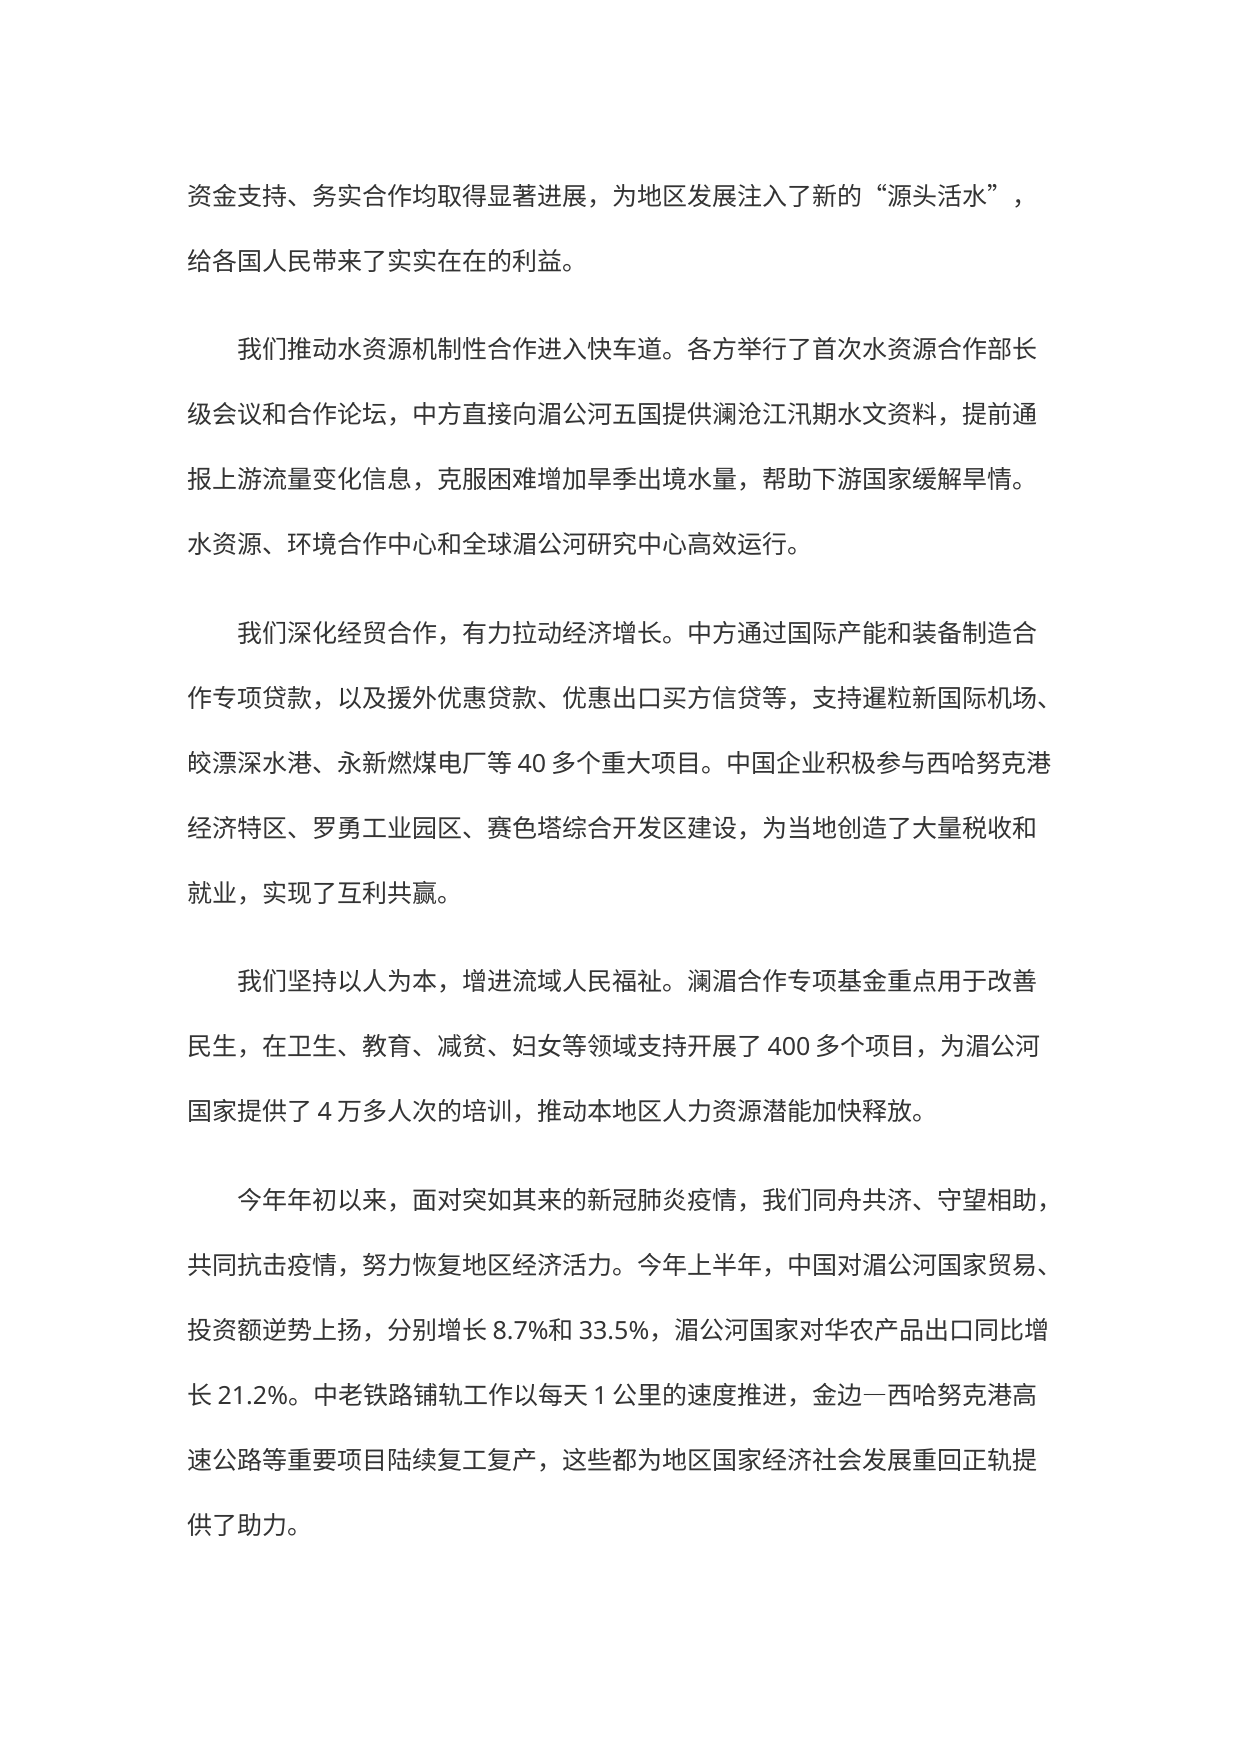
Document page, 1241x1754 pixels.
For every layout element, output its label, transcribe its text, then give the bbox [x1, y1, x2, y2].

text 我们坚持以人为本，增进流域人民福祉。澜湄合作专项基金重点用于改善民生，在卫生、教育、减贫、妇女等领域支持开展了400多个项目，为湄公河国家提供了4万多人次的培训，推动本地区人力资源潜能加快释放。 [187, 947, 1053, 1142]
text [187, 162, 1053, 292]
text 我们推动水资源机制性合作进入快车道。各方举行了首次水资源合作部长级会议和合作论坛，中方直接向湄公河五国提供澜沧江汛期水文资料，提前通报上游流量变化信息，克服困难增加旱季出境水量，帮助下游国家缓解旱情。水资源、环境合作中心和全球湄公河研究中心高效运行。 [187, 315, 1053, 575]
text 今年年初以来，面对突如其来的新冠肺炎疫情，我们同舟共济、守望相助，共同抗击疫情，努力恢复地区经济活力。今年上半年，中国对湄公河国家贸易、投资额逆势上扬，分别增长8.7%和33.5%，湄公河国家对华农产品出口同比增长21.2%。中老铁路铺轨工作以每天1公里的速度推进，金边—西哈努克港高速公路等重要项目陆续复工复产，这些都为地区国家经济社会发展重回正轨提供了助力。 [187, 1166, 1053, 1556]
text 我们深化经贸合作，有力拉动经济增长。中方通过国际产能和装备制造合作专项贷款，以及援外优惠贷款、优惠出口买方信贷等，支持暹粒新国际机场、皎漂深水港、永新燃煤电厂等40多个重大项目。中国企业积极参与西哈努克港经济特区、罗勇工业园区、赛色塔综合开发区建设，为当地创造了大量税收和就业，实现了互利共赢。 [187, 599, 1053, 924]
